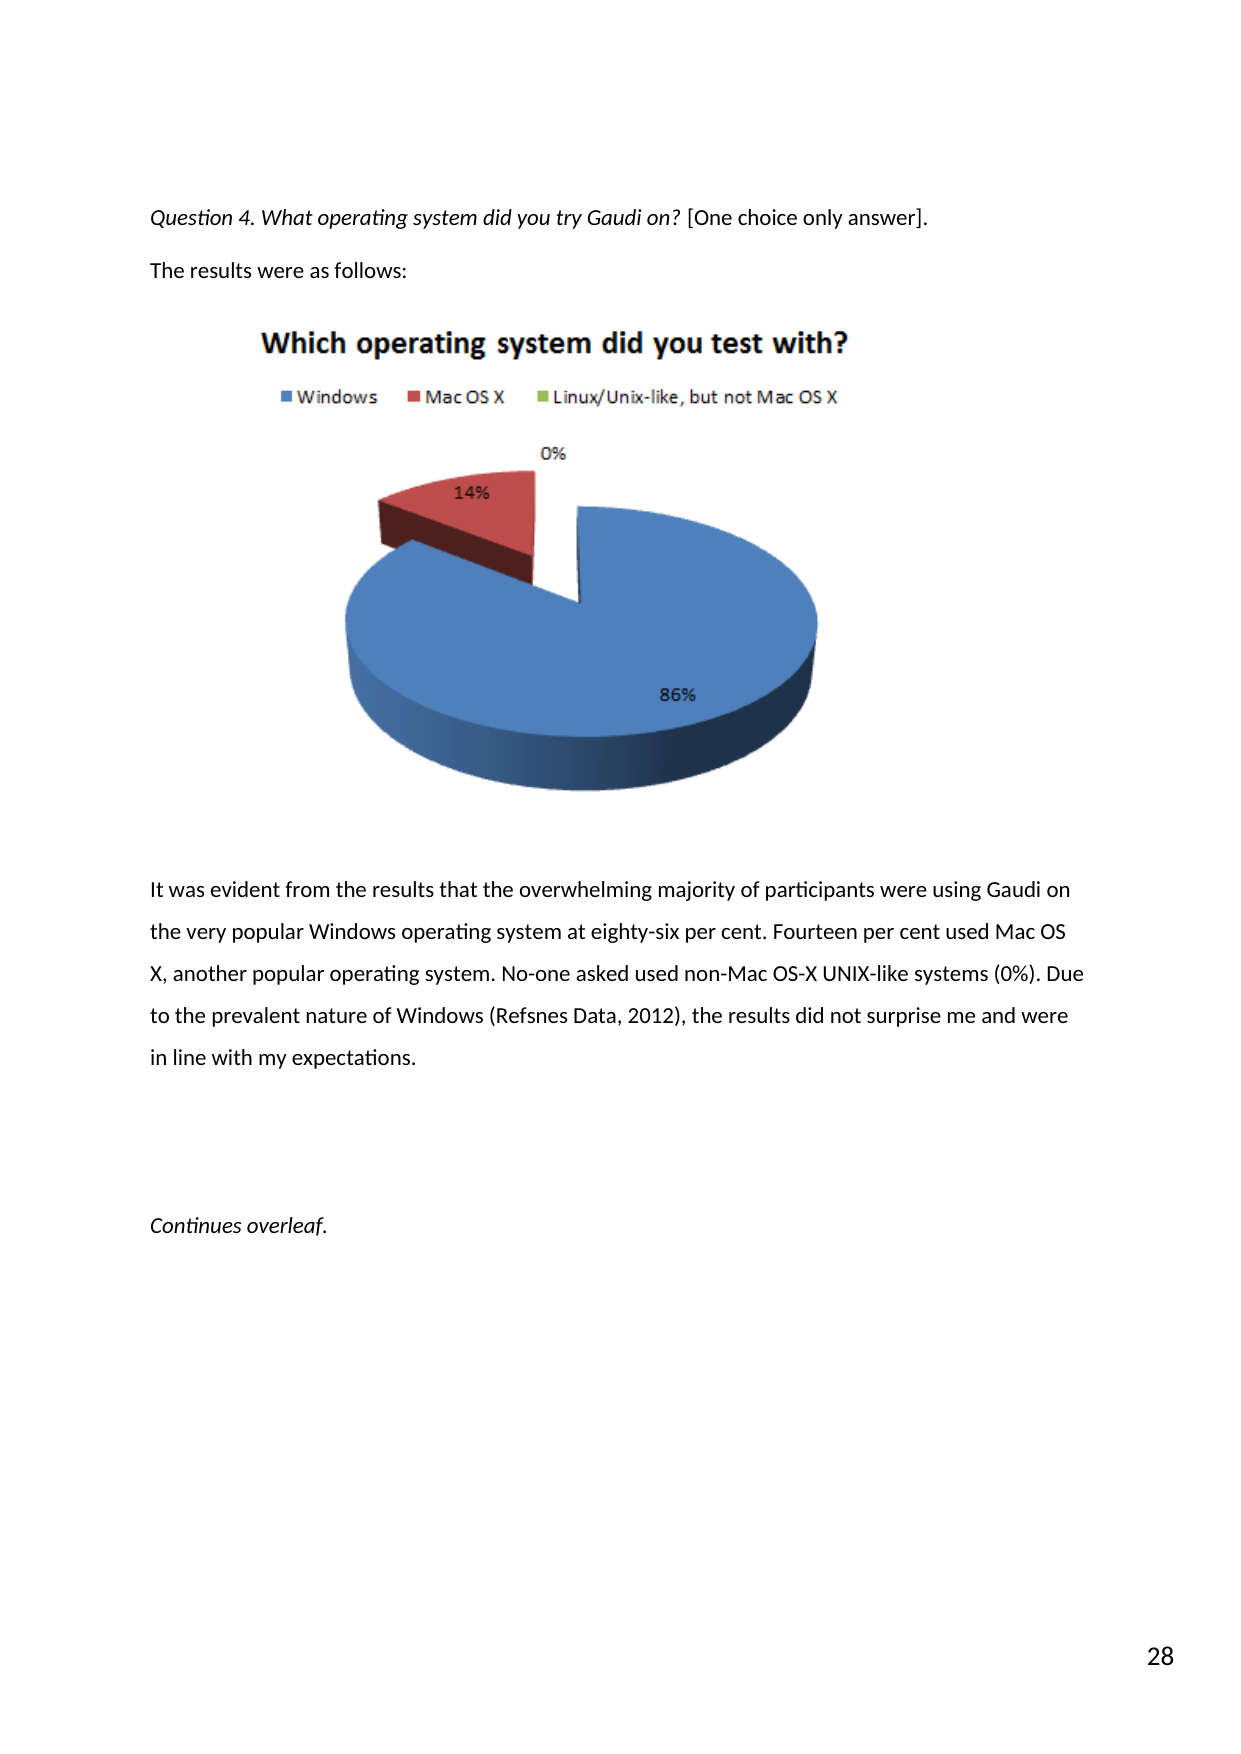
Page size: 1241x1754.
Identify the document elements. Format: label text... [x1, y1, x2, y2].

text Question 4. What operating system did you try Gaudi on? [One choice only answer]. [150, 203, 1090, 231]
text The results were as follows: [150, 256, 1090, 284]
text Continues overleaf. [150, 1212, 1090, 1239]
text It was evident from the results that the overwhelming majority of participants were using Gaudi on the very popular Windows operating system at eighty-six per cent. Fourteen per cent used Mac OS X, another popular operating system. No-one asked used non-Mac OS-X UNIX-like systems (0%). Due to the prevalent nature of Windows (Refsnes Data, 2012), the results did not surprise me and were in line with my expectations. [150, 875, 1090, 1071]
picture [150, 309, 963, 850]
